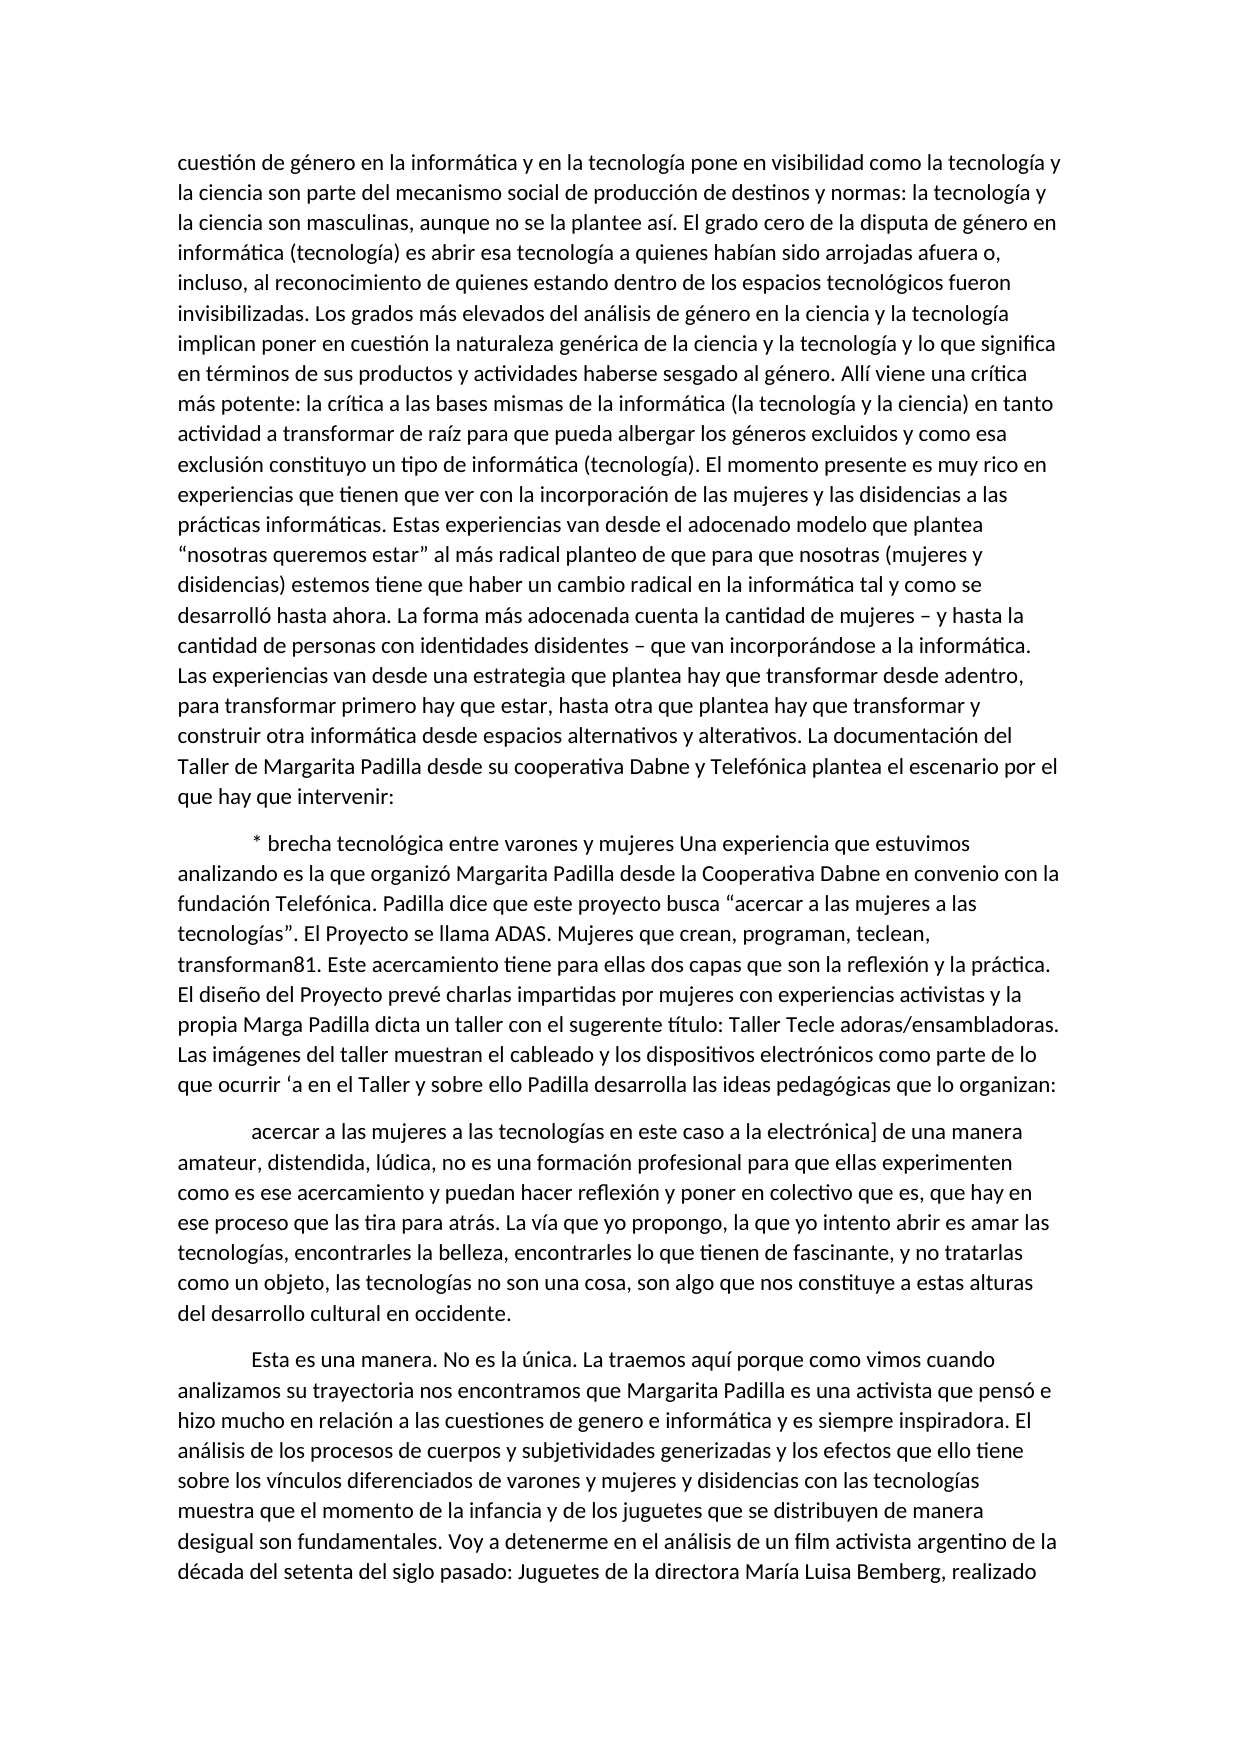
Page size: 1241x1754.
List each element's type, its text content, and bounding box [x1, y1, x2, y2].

text * brecha tecnológica entre varones y mujeres Una experiencia que estuvimos analizando es la que organizó Margarita Padilla desde la Cooperativa Dabne en convenio con la fundación Telefónica. Padilla dice que este proyecto busca “acercar a las mujeres a las tecnologías”. El Proyecto se llama ADAS. Mujeres que crean, programan, teclean, transforman81. Este acercamiento tiene para ellas dos capas que son la reflexión y la práctica. El diseño del Proyecto prevé charlas impartidas por mujeres con experiencias activistas y la propia Marga Padilla dicta un taller con el sugerente título: Taller Tecle adoras/ensambladoras. Las imágenes del taller muestran el cableado y los dispositivos electrónicos como parte de lo que ocurrir ‘a en el Taller y sobre ello Padilla desarrolla las ideas pedagógicas que lo organizan: [177, 829, 1063, 1098]
text acercar a las mujeres a las tecnologías en este caso a la electrónica] de una manera amateur, distendida, lúdica, no es una formación profesional para que ellas experimenten como es ese acercamiento y puedan hacer reflexión y poner en colectivo que es, que hay en ese proceso que las tira para atrás. La vía que yo propongo, la que yo intento abrir es amar las tecnologías, encontrarles la belleza, encontrarles lo que tienen de fascinante, y no tratarlas como un objeto, las tecnologías no son una cosa, son algo que nos constituye a estas alturas del desarrollo cultural en occidente. [177, 1117, 1063, 1327]
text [177, 1346, 1063, 1585]
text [177, 148, 1063, 810]
